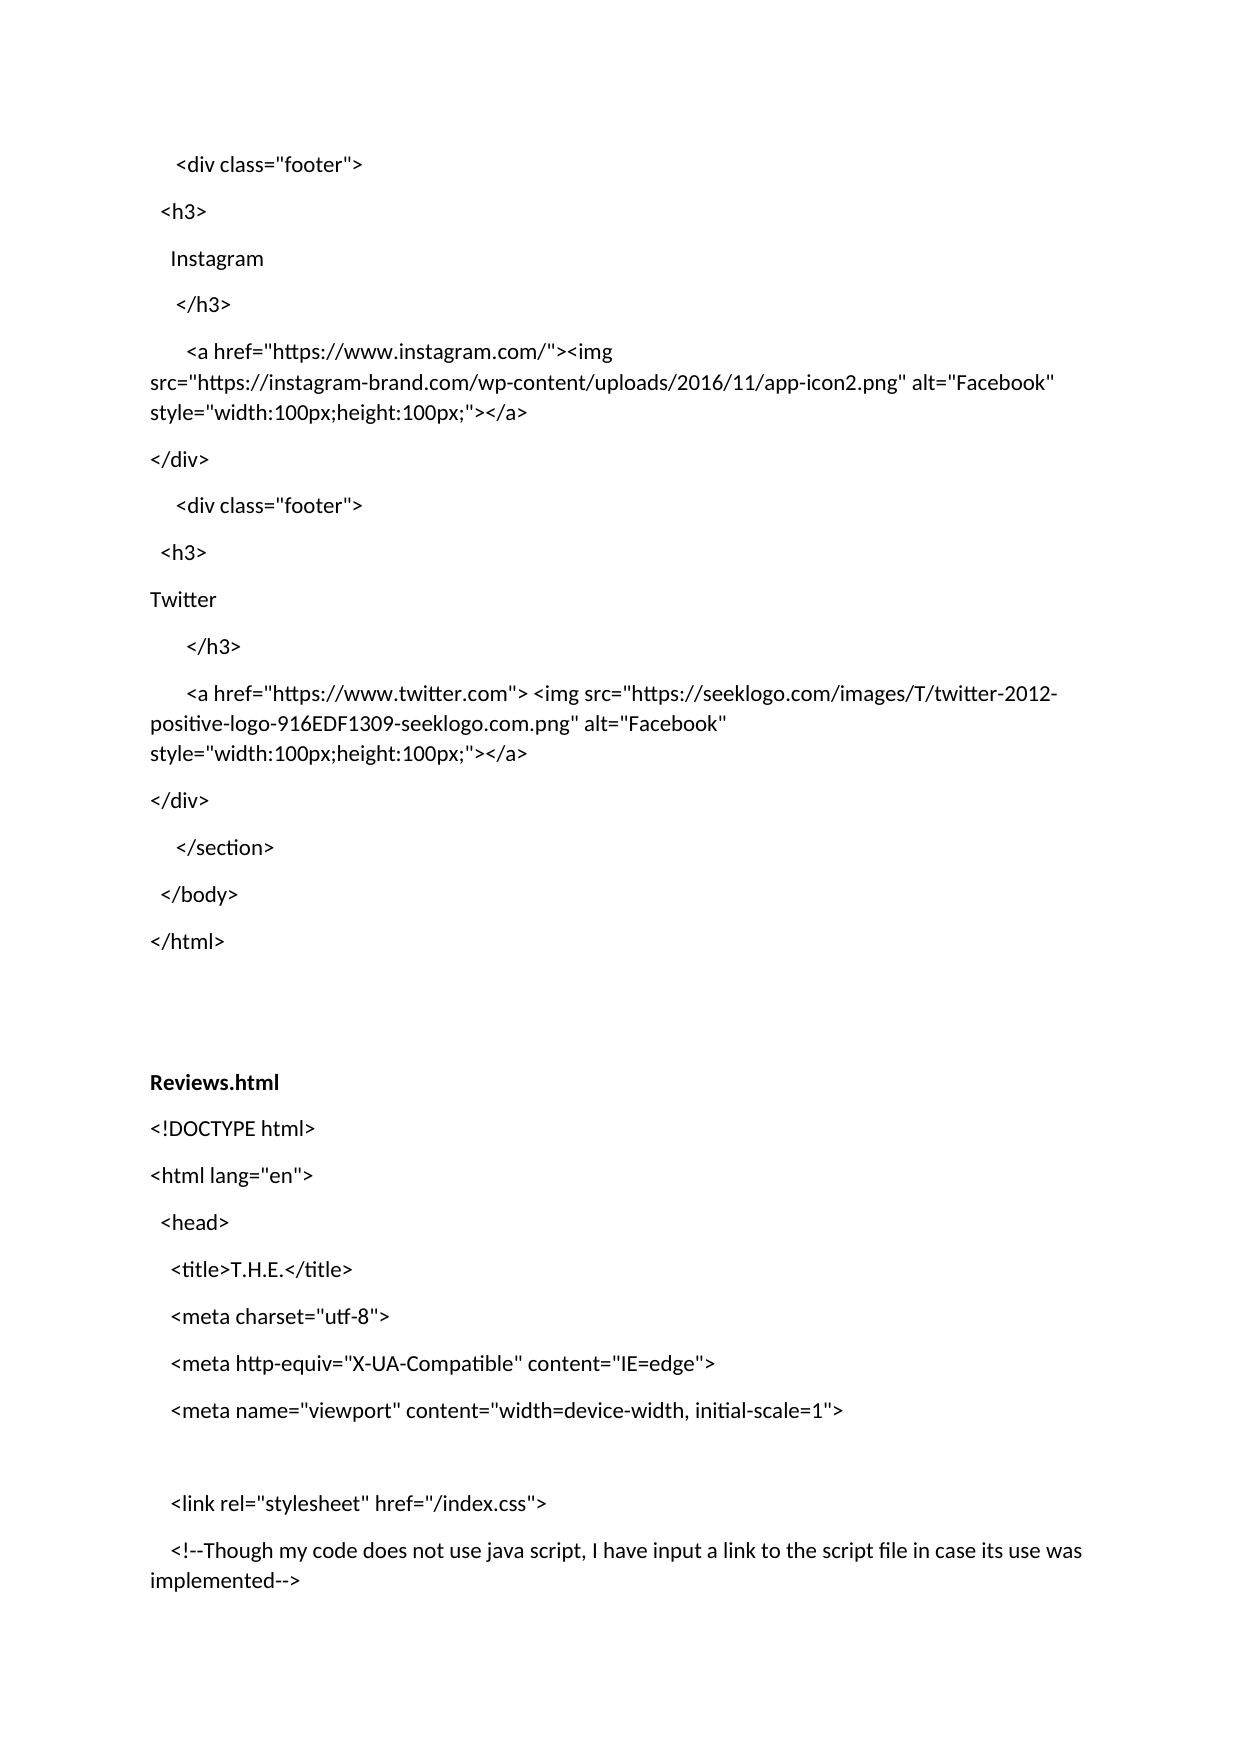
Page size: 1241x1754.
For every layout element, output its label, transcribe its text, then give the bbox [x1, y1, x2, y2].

text </div> [150, 445, 1090, 473]
text </h3> [150, 632, 1090, 660]
text </div> [150, 786, 1090, 814]
text <a href="https://www.twitter.com"> <img src="https://seeklogo.com/images/T/twitter-2012-positive-logo-916EDF1309-seeklogo.com.png" alt="Facebook" style="width:100px;height:100px;"></a> [150, 679, 1090, 768]
text <head> [150, 1208, 1090, 1236]
text <div class="footer"> [150, 150, 1090, 178]
text <h3> [150, 538, 1090, 567]
text <title>T.H.E.</title> [150, 1255, 1090, 1283]
text <html lang="en"> [150, 1161, 1090, 1189]
text Instagram [150, 244, 1090, 272]
text <h3> [150, 197, 1090, 225]
text <link rel="stylesheet" href="/index.css"> [150, 1489, 1090, 1518]
text Twitter [150, 585, 1090, 613]
text Reviews.html [150, 1068, 1090, 1096]
text </html> [150, 927, 1090, 955]
text <meta http-equiv="X-UA-Compatible" content="IE=edge"> [150, 1349, 1090, 1377]
text </h3> [150, 291, 1090, 319]
text <meta name="viewport" content="width=device-width, initial-scale=1"> [150, 1396, 1090, 1424]
text <div class="footer"> [150, 492, 1090, 520]
text </body> [150, 880, 1090, 908]
text <meta charset="utf-8"> [150, 1302, 1090, 1330]
text <!--Though my code does not use java script, I have input a link to the script file in case its use was implemented--> [150, 1536, 1090, 1595]
text <!DOCTYPE html> [150, 1114, 1090, 1143]
text </section> [150, 833, 1090, 861]
text <a href="https://www.instagram.com/"><img src="https://instagram-brand.com/wp-content/uploads/2016/11/app-icon2.png" alt="Facebook" style="width:100px;height:100px;"></a> [150, 337, 1090, 426]
